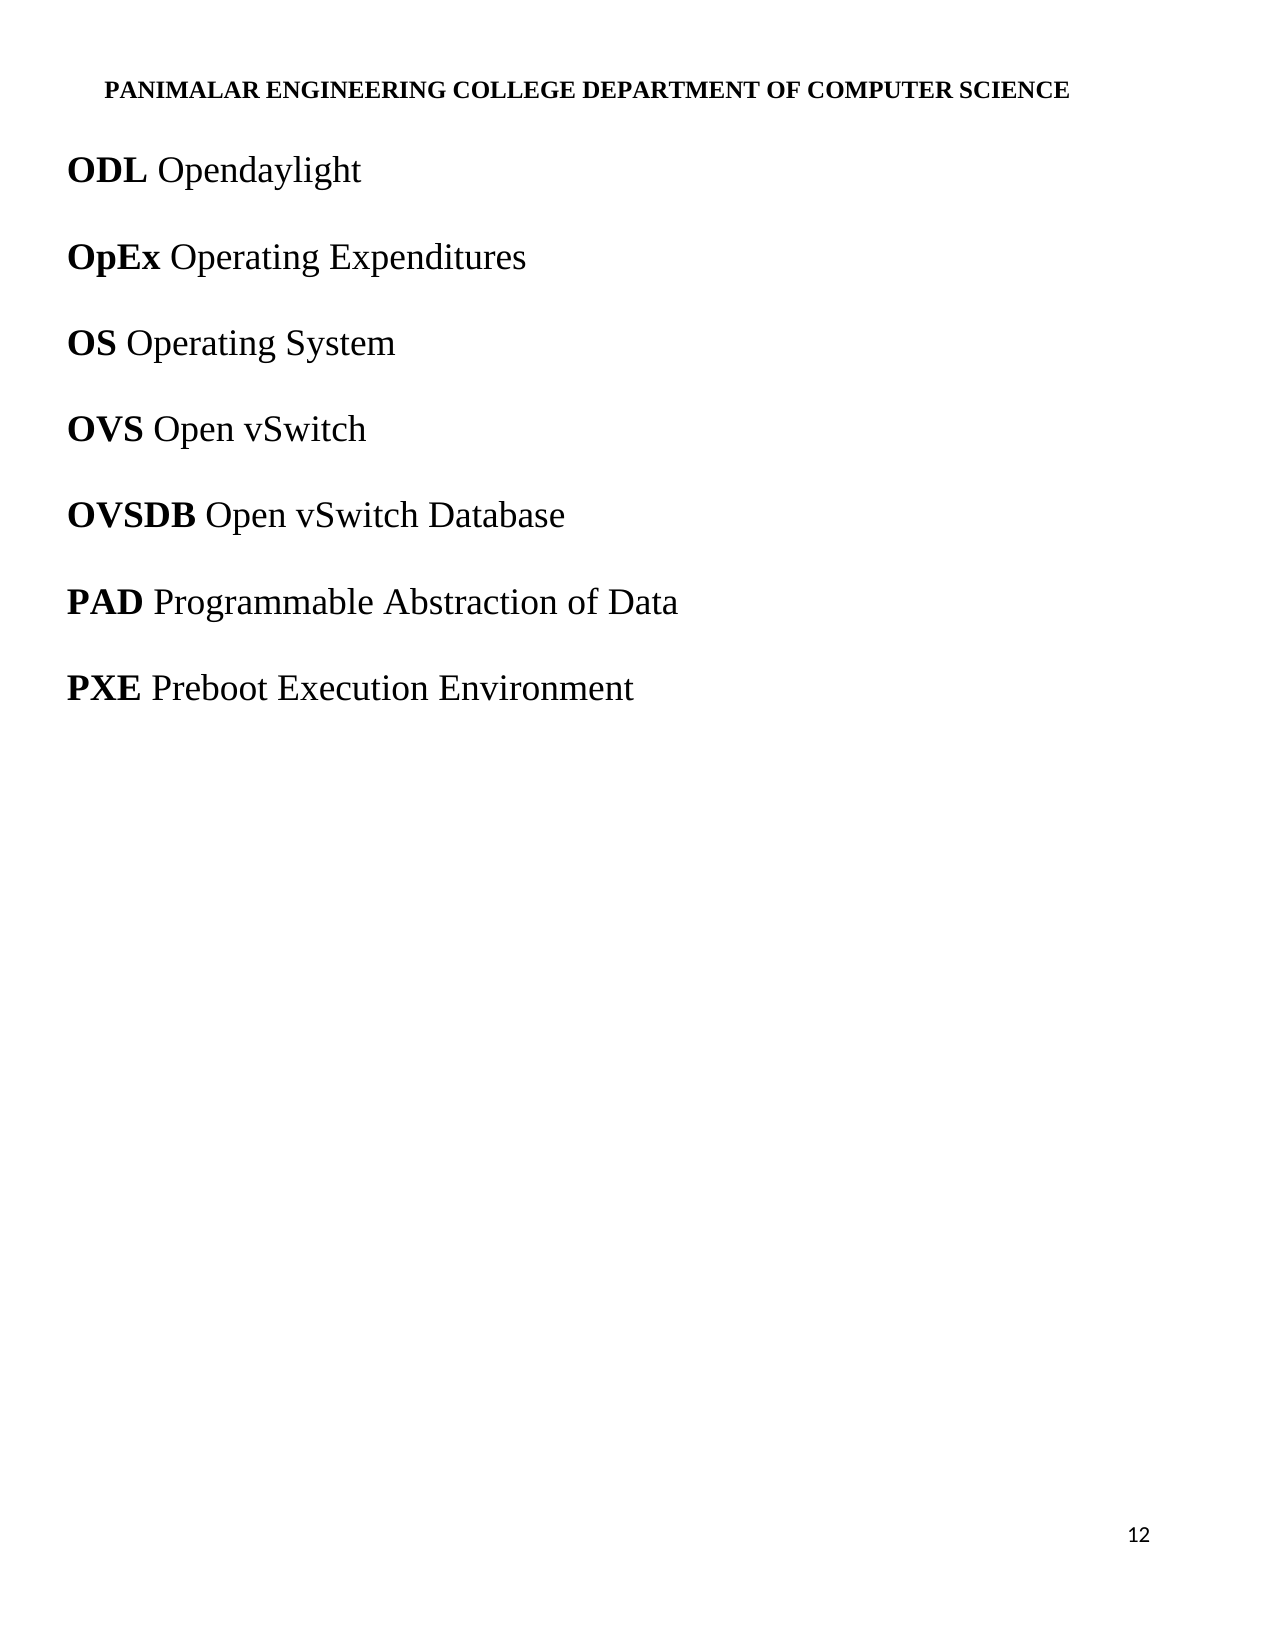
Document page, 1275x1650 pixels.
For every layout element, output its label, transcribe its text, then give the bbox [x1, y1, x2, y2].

text OVSDB Open vSwitch Database [67, 493, 1275, 536]
text ODL Opendaylight [67, 148, 1275, 191]
text PAD Programmable Abstraction of Data [67, 579, 1275, 622]
text OS Operating System [67, 320, 1275, 363]
text OpEx Operating Expenditures [67, 234, 1275, 277]
text PXE Preboot Execution Environment [67, 665, 1275, 708]
text OVS Open vSwitch [67, 407, 1275, 450]
